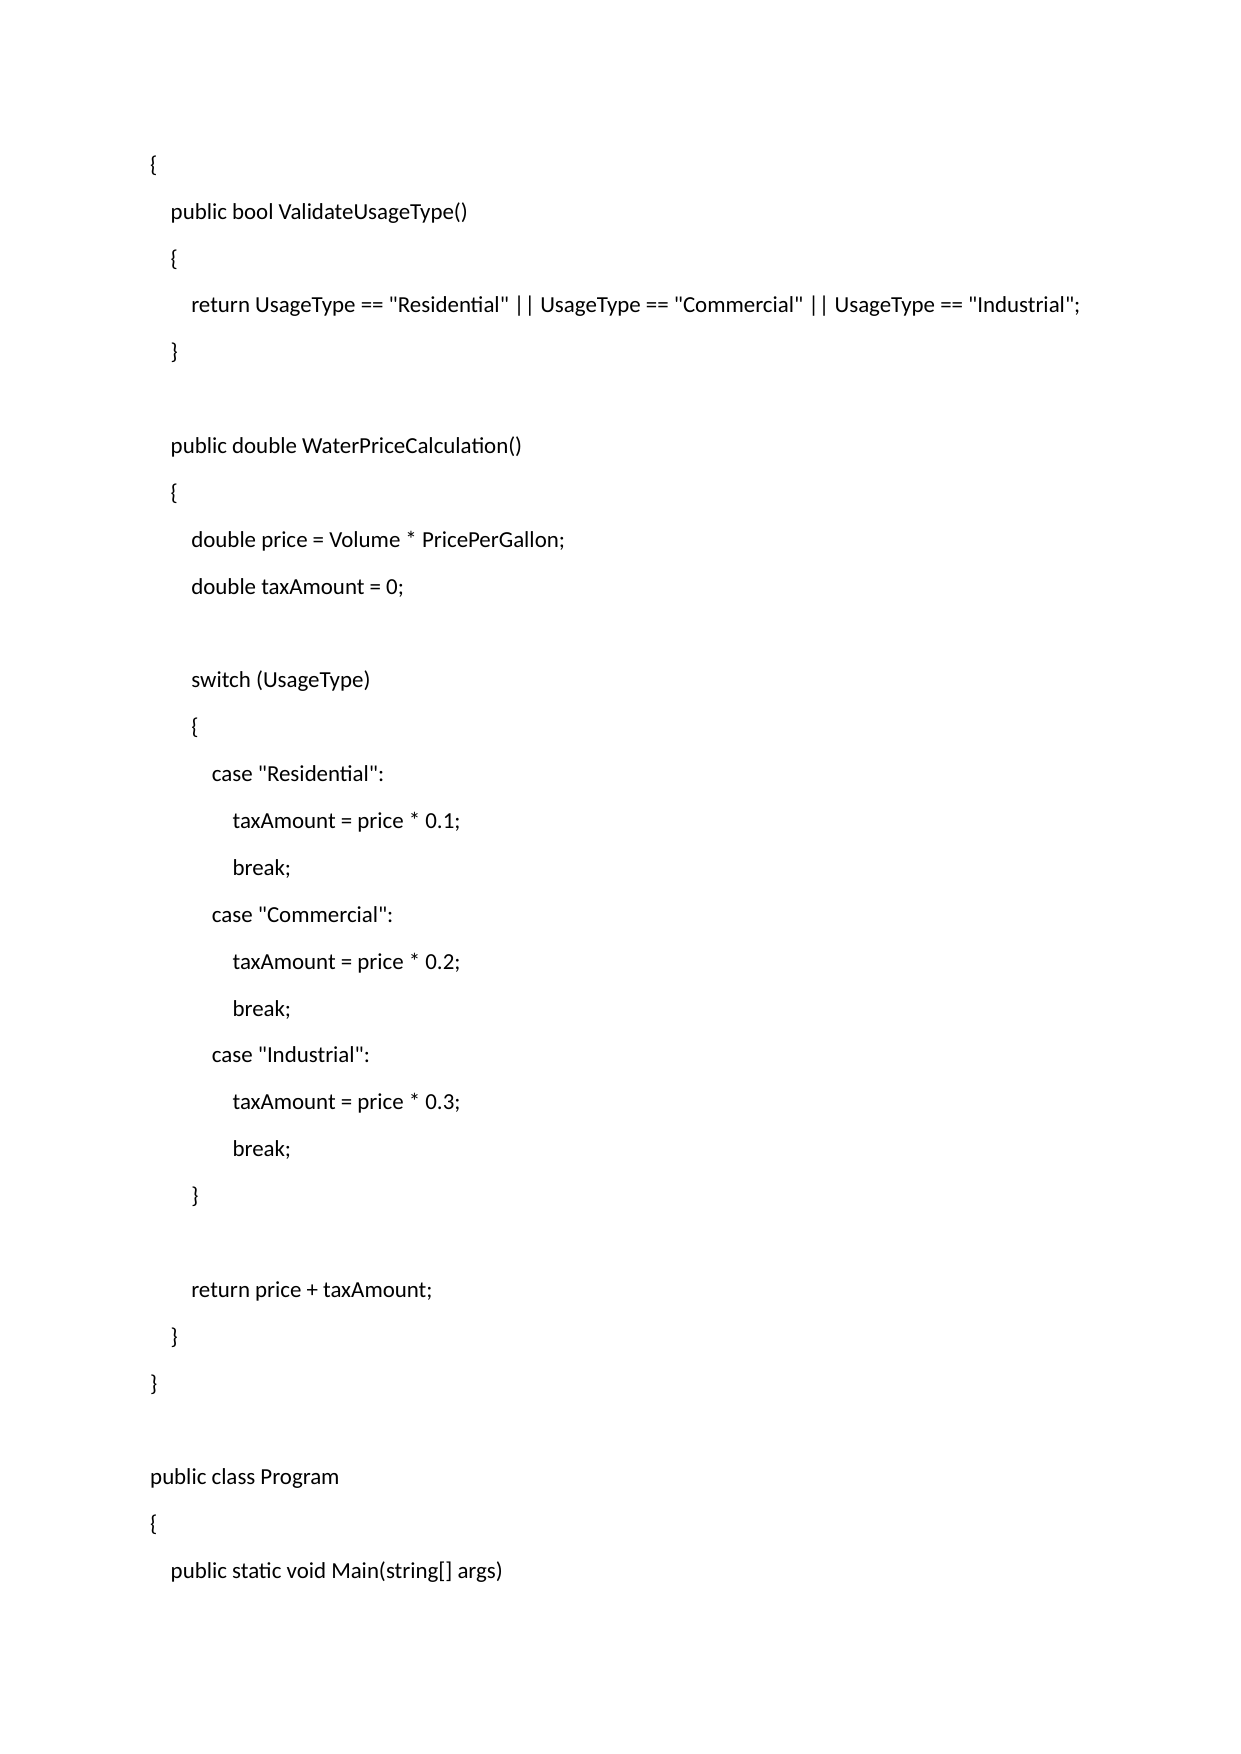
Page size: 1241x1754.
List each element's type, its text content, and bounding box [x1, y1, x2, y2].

text } [150, 1322, 1090, 1350]
text { [150, 1509, 1090, 1537]
text { [150, 478, 1090, 506]
text public static void Main(string[] args) [150, 1556, 1090, 1584]
text return price + taxAmount; [150, 1275, 1090, 1303]
text } [150, 1369, 1090, 1397]
text public class Program [150, 1462, 1090, 1491]
text taxAmount = price * 0.2; [150, 947, 1090, 975]
text break; [150, 1134, 1090, 1162]
text case "Residential": [150, 759, 1090, 787]
text double price = Volume * PricePerGallon; [150, 525, 1090, 553]
text public bool ValidateUsageType() [150, 197, 1090, 225]
text switch (UsageType) [150, 666, 1090, 694]
text { [150, 150, 1090, 178]
text { [150, 712, 1090, 741]
text public double WaterPriceCalculation() [150, 431, 1090, 459]
text { [150, 244, 1090, 272]
text return UsageType == "Residential" || UsageType == "Commercial" || UsageType == "Industrial"; [150, 291, 1090, 319]
text taxAmount = price * 0.1; [150, 806, 1090, 834]
text case "Commercial": [150, 900, 1090, 928]
text break; [150, 853, 1090, 881]
text } [150, 337, 1090, 366]
text break; [150, 994, 1090, 1022]
text taxAmount = price * 0.3; [150, 1087, 1090, 1116]
text double taxAmount = 0; [150, 572, 1090, 600]
text } [150, 1181, 1090, 1209]
text case "Industrial": [150, 1041, 1090, 1069]
